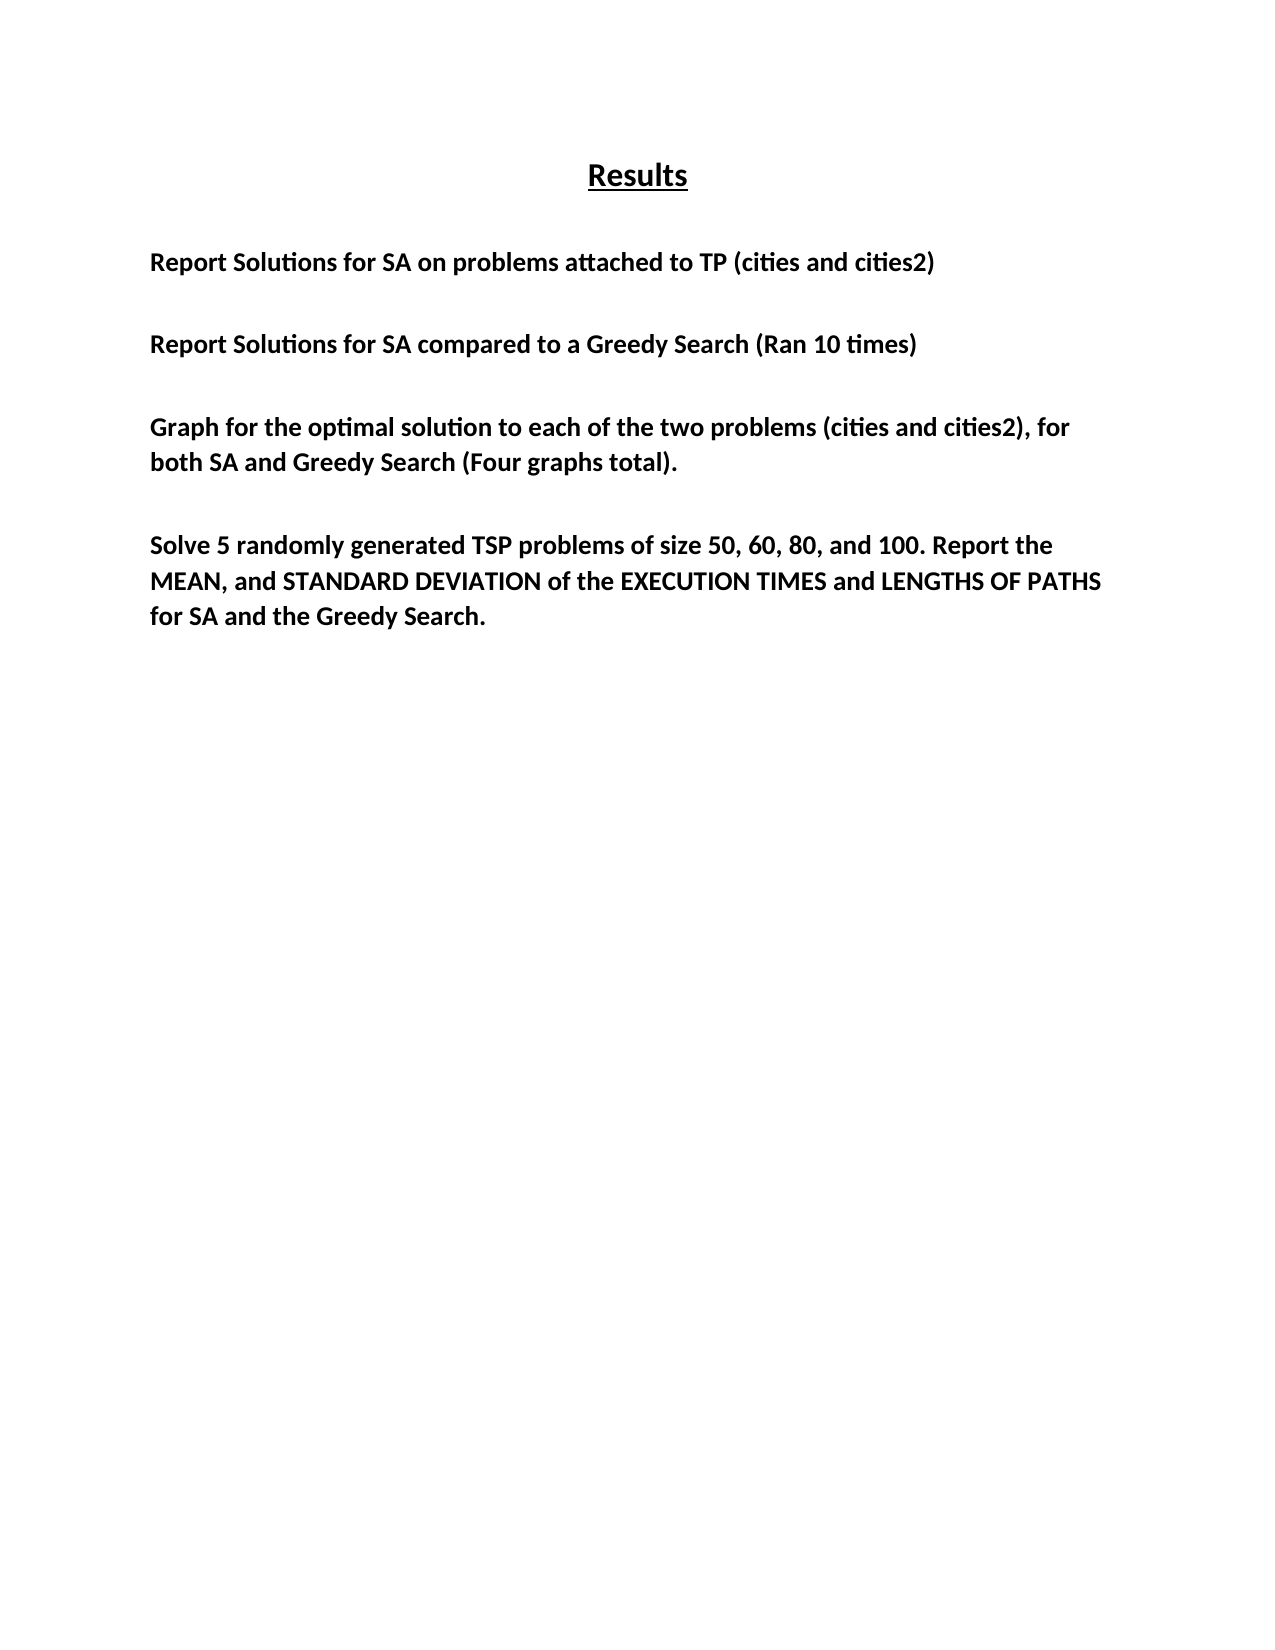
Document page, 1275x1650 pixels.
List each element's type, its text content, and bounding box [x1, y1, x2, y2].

subtitle Solve 5 randomly generated TSP problems of size 50, 60, 80, and 100. Report the MEAN, and STANDARD DEVIATION of the EXECUTION TIMES and LENGTHS OF PATHS for SA and the Greedy Search. [150, 528, 1125, 632]
subtitle Graph for the optimal solution to each of the two problems (cities and cities2), for both SA and Greedy Search (Four graphs total). [150, 410, 1125, 479]
subtitle Report Solutions for SA compared to a Greedy Search (Ran 10 times) [150, 327, 1125, 361]
subtitle Report Solutions for SA on problems attached to TP (cities and cities2) [150, 245, 1125, 278]
subtitle Results [150, 154, 1125, 195]
